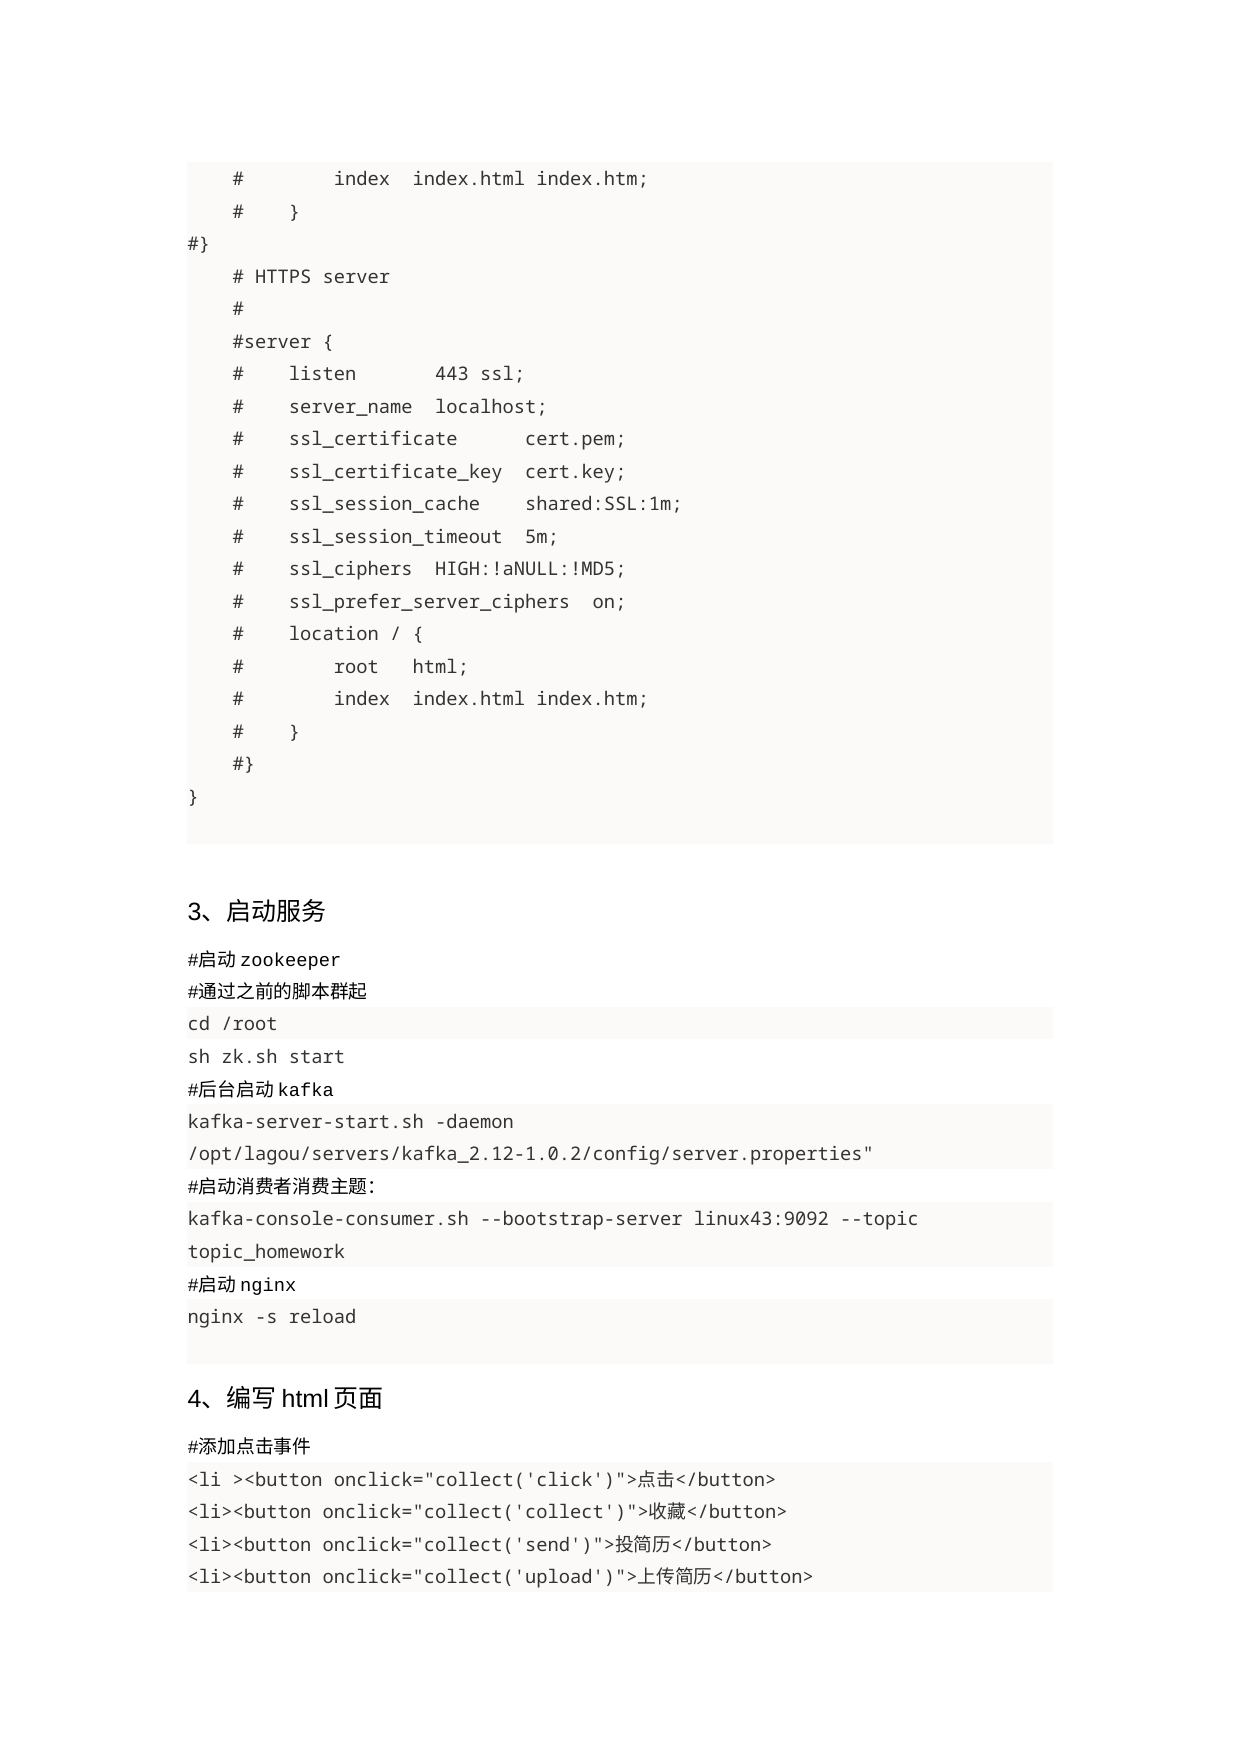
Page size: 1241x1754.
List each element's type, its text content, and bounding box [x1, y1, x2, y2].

text # root html; [187, 649, 1053, 682]
text # } [187, 714, 1053, 747]
text cd /root [187, 1007, 1053, 1039]
text # index index.html index.htm; [187, 682, 1053, 714]
text # location / { [187, 617, 1053, 649]
text #} [187, 747, 1053, 779]
text # [187, 292, 1053, 324]
text 3、启动服务 [187, 877, 1053, 942]
text kafka-server-start.sh -daemon /opt/lagou/servers/kafka_2.12-1.0.2/config/server.properties" [187, 1104, 1053, 1169]
text #添加点击事件 [187, 1429, 1053, 1462]
text sh zk.sh start [187, 1039, 1053, 1072]
text # server_name localhost; [187, 389, 1053, 422]
text #后台启动kafka [187, 1072, 1053, 1104]
text #启动nginx [187, 1267, 1053, 1299]
text nginx -s reload [187, 1299, 1053, 1332]
text # ssl_ciphers HIGH:!aNULL:!MD5; [187, 552, 1053, 584]
text #通过之前的脚本群起 [187, 974, 1053, 1007]
text <li><button onclick="collect('upload')">上传简历</button> [187, 1559, 1053, 1592]
text #server { [187, 324, 1053, 357]
text # } [187, 194, 1053, 227]
text } [187, 779, 1053, 812]
text # ssl_prefer_server_ciphers on; [187, 584, 1053, 617]
text <li><button onclick="collect('send')">投简历</button> [187, 1527, 1053, 1559]
text #启动zookeeper [187, 942, 1053, 974]
text # listen 443 ssl; [187, 357, 1053, 389]
text 4、编写html页面 [187, 1364, 1053, 1429]
text <li><button onclick="collect('collect')">收藏</button> [187, 1494, 1053, 1527]
text #} [187, 227, 1053, 259]
text # index index.html index.htm; [187, 162, 1053, 194]
text <li ><button onclick="collect('click')">点击</button> [187, 1462, 1053, 1494]
text #启动消费者消费主题： [187, 1169, 1053, 1202]
text # ssl_session_cache shared:SSL:1m; [187, 487, 1053, 519]
text # ssl_certificate cert.pem; [187, 422, 1053, 454]
text # HTTPS server [187, 259, 1053, 292]
text kafka-console-consumer.sh --bootstrap-server linux43:9092 --topic topic_homework [187, 1202, 1053, 1267]
text # ssl_session_timeout 5m; [187, 519, 1053, 552]
text # ssl_certificate_key cert.key; [187, 454, 1053, 487]
